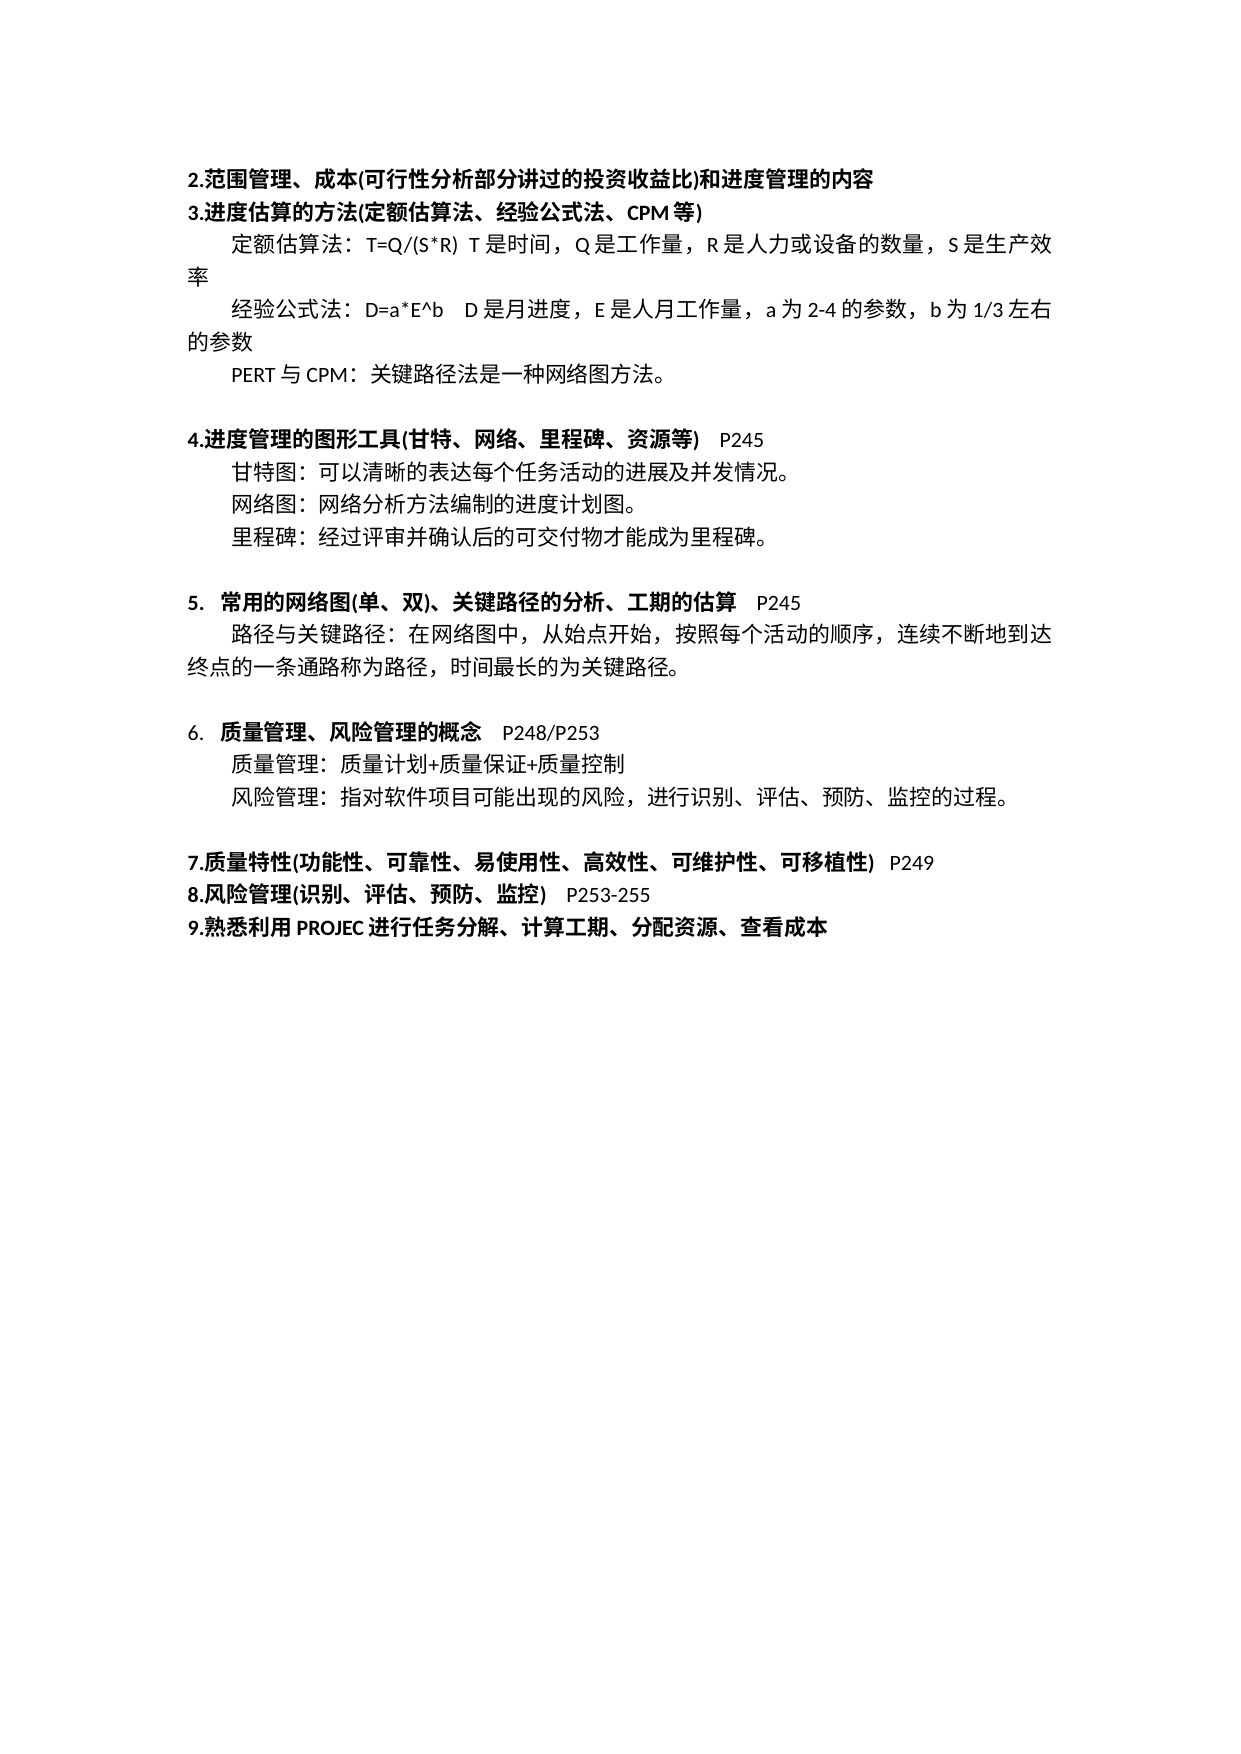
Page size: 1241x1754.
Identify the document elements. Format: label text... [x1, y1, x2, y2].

list 8.风险管理(识别、评估、预防、监控) P253-255 [187, 877, 1053, 909]
list 经验公式法：D=a*E^b D是月进度，E是人月工作量，a为2-4的参数，b为1/3左右的参数 [187, 292, 1053, 357]
list 路径与关键路径：在网络图中，从始点开始，按照每个活动的顺序，连续不断地到达终点的一条通路称为路径，时间最长的为关键路径。 [187, 617, 1053, 682]
list 网络图：网络分析方法编制的进度计划图。 [187, 487, 1053, 519]
list 风险管理：指对软件项目可能出现的风险，进行识别、评估、预防、监控的过程。 [187, 779, 1053, 812]
list PERT与CPM：关键路径法是一种网络图方法。 [187, 357, 1053, 389]
list 常用的网络图(单、双)、关键路径的分析、工期的估算 P245 [187, 584, 1053, 617]
list 质量管理、风险管理的概念 P248/P253 [187, 714, 1053, 747]
list 2.范围管理、成本(可行性分析部分讲过的投资收益比)和进度管理的内容 [187, 162, 1053, 194]
list 里程碑：经过评审并确认后的可交付物才能成为里程碑。 [187, 519, 1053, 552]
list 4.进度管理的图形工具(甘特、网络、里程碑、资源等) P245 [187, 422, 1053, 454]
list 9.熟悉利用PROJEC进行任务分解、计算工期、分配资源、查看成本 [187, 909, 1053, 942]
list 甘特图：可以清晰的表达每个任务活动的进展及并发情况。 [187, 454, 1053, 487]
list 定额估算法：T=Q/(S*R) T是时间，Q是工作量，R是人力或设备的数量，S是生产效率 [187, 227, 1053, 292]
list 7.质量特性(功能性、可靠性、易使用性、高效性、可维护性、可移植性) P249 [187, 844, 1053, 877]
list 质量管理：质量计划+质量保证+质量控制 [187, 747, 1053, 779]
list 3.进度估算的方法(定额估算法、经验公式法、CPM等) [187, 194, 1053, 227]
